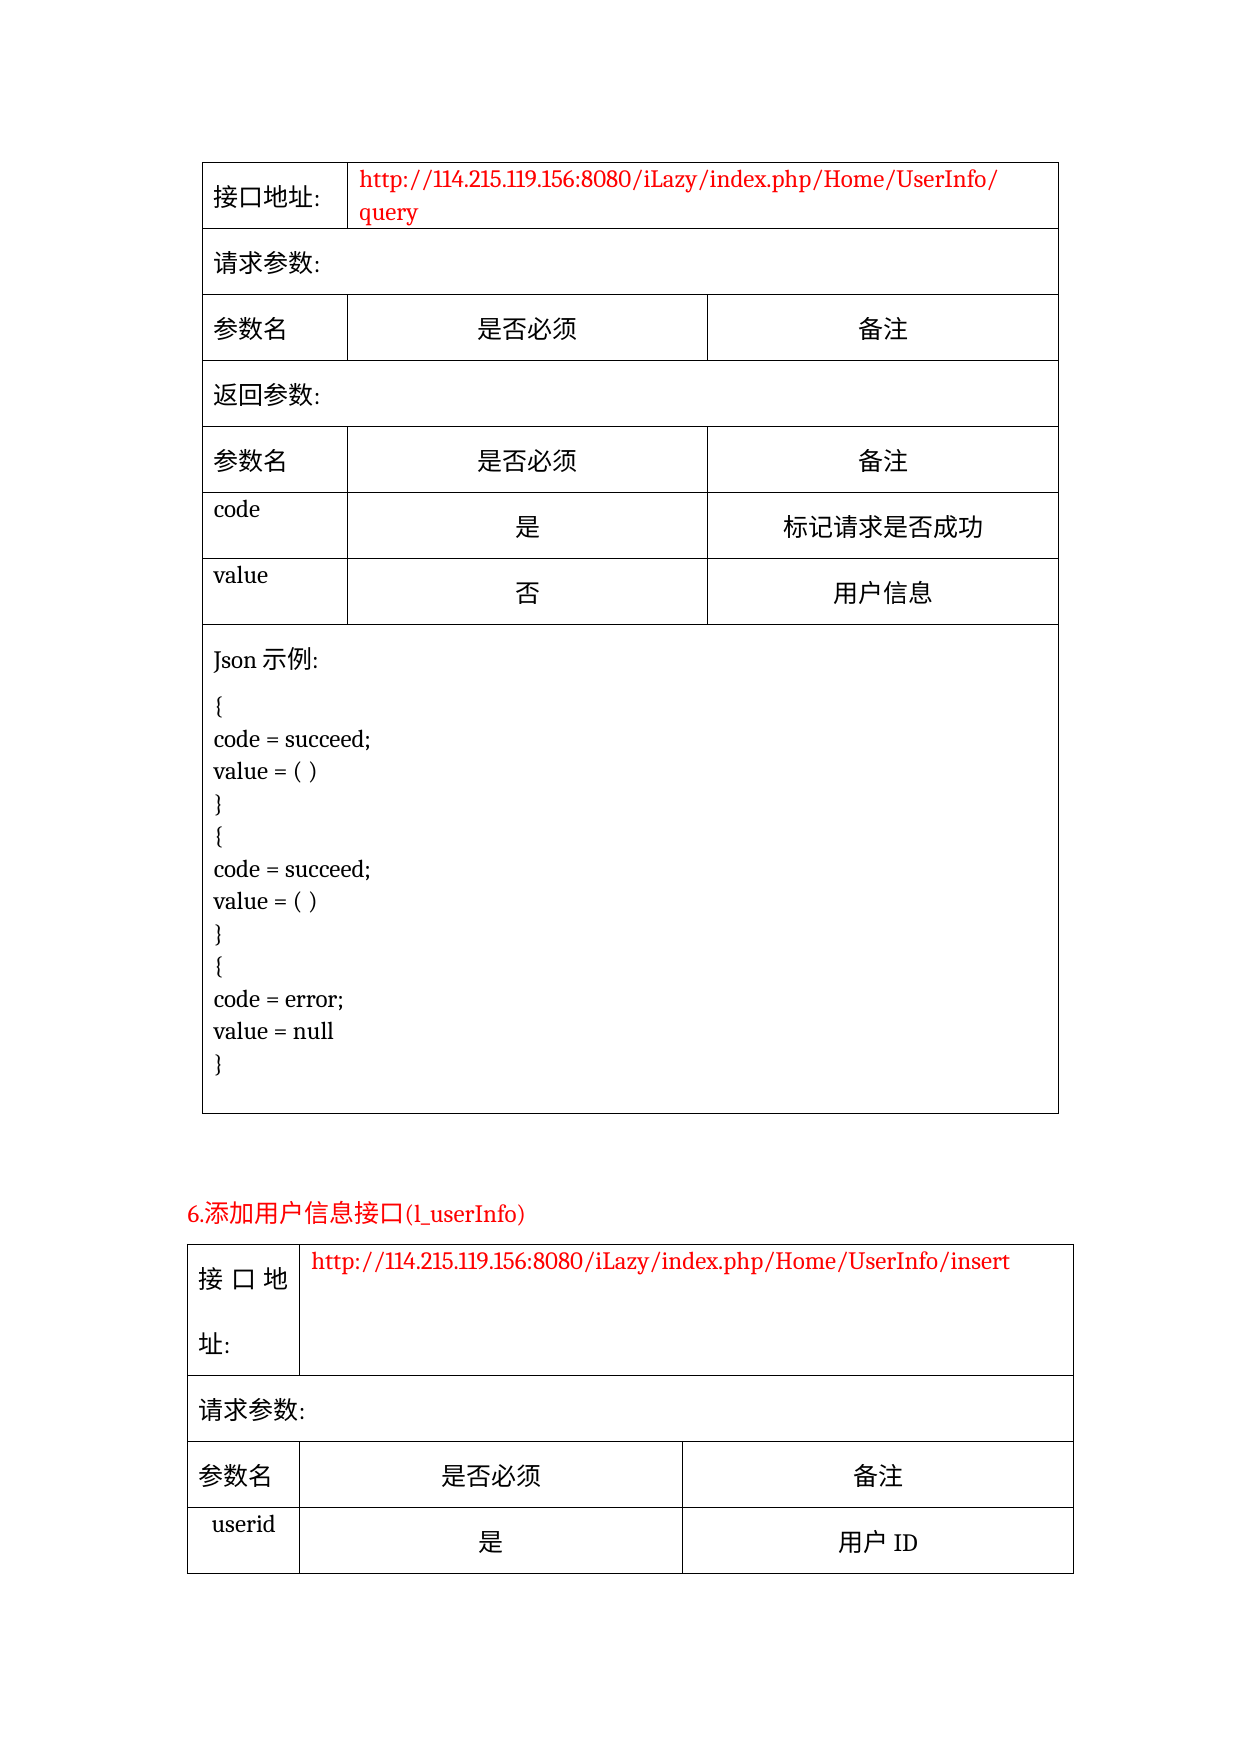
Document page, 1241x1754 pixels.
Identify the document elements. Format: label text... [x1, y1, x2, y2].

table_cell userid [188, 1508, 299, 1573]
table_cell 返回参数: [203, 361, 1058, 426]
table_header 接口地址: [203, 163, 347, 228]
table_header http://114.215.119.156:8080/iLazy/index.php/Home/UserInfo/query [348, 163, 1058, 228]
table_cell 是否必须 [300, 1442, 682, 1507]
table_cell 标记请求是否成功 [708, 493, 1058, 558]
table_cell 参数名 [203, 295, 347, 360]
table_cell 备注 [708, 295, 1058, 360]
table_cell 参数名 [188, 1442, 299, 1507]
table_cell Json示例: { code = succeed; value = ( ) } { code = succeed; value = ( ) } { code = error; value = null } [203, 625, 1058, 1113]
table_cell 否 [348, 559, 707, 624]
table_cell 是否必须 [348, 427, 707, 492]
table_cell 请求参数: [188, 1376, 1073, 1441]
table_cell 是否必须 [348, 295, 707, 360]
table_cell 用户ID [683, 1508, 1073, 1573]
table_header 接口地址: [188, 1245, 299, 1375]
table_cell 请求参数: [203, 229, 1058, 294]
table_header http://114.215.119.156:8080/iLazy/index.php/Home/UserInfo/insert [300, 1245, 1073, 1375]
table_cell 用户信息 [708, 559, 1058, 624]
table_cell 是 [300, 1508, 682, 1573]
table_cell value [203, 559, 347, 624]
table_cell 参数名 [203, 427, 347, 492]
table_cell 是 [348, 493, 707, 558]
table_cell 备注 [683, 1442, 1073, 1507]
table_cell 备注 [708, 427, 1058, 492]
text 6.添加用户信息接口(l_userInfo) [187, 1179, 1053, 1244]
table_cell code [203, 493, 347, 558]
